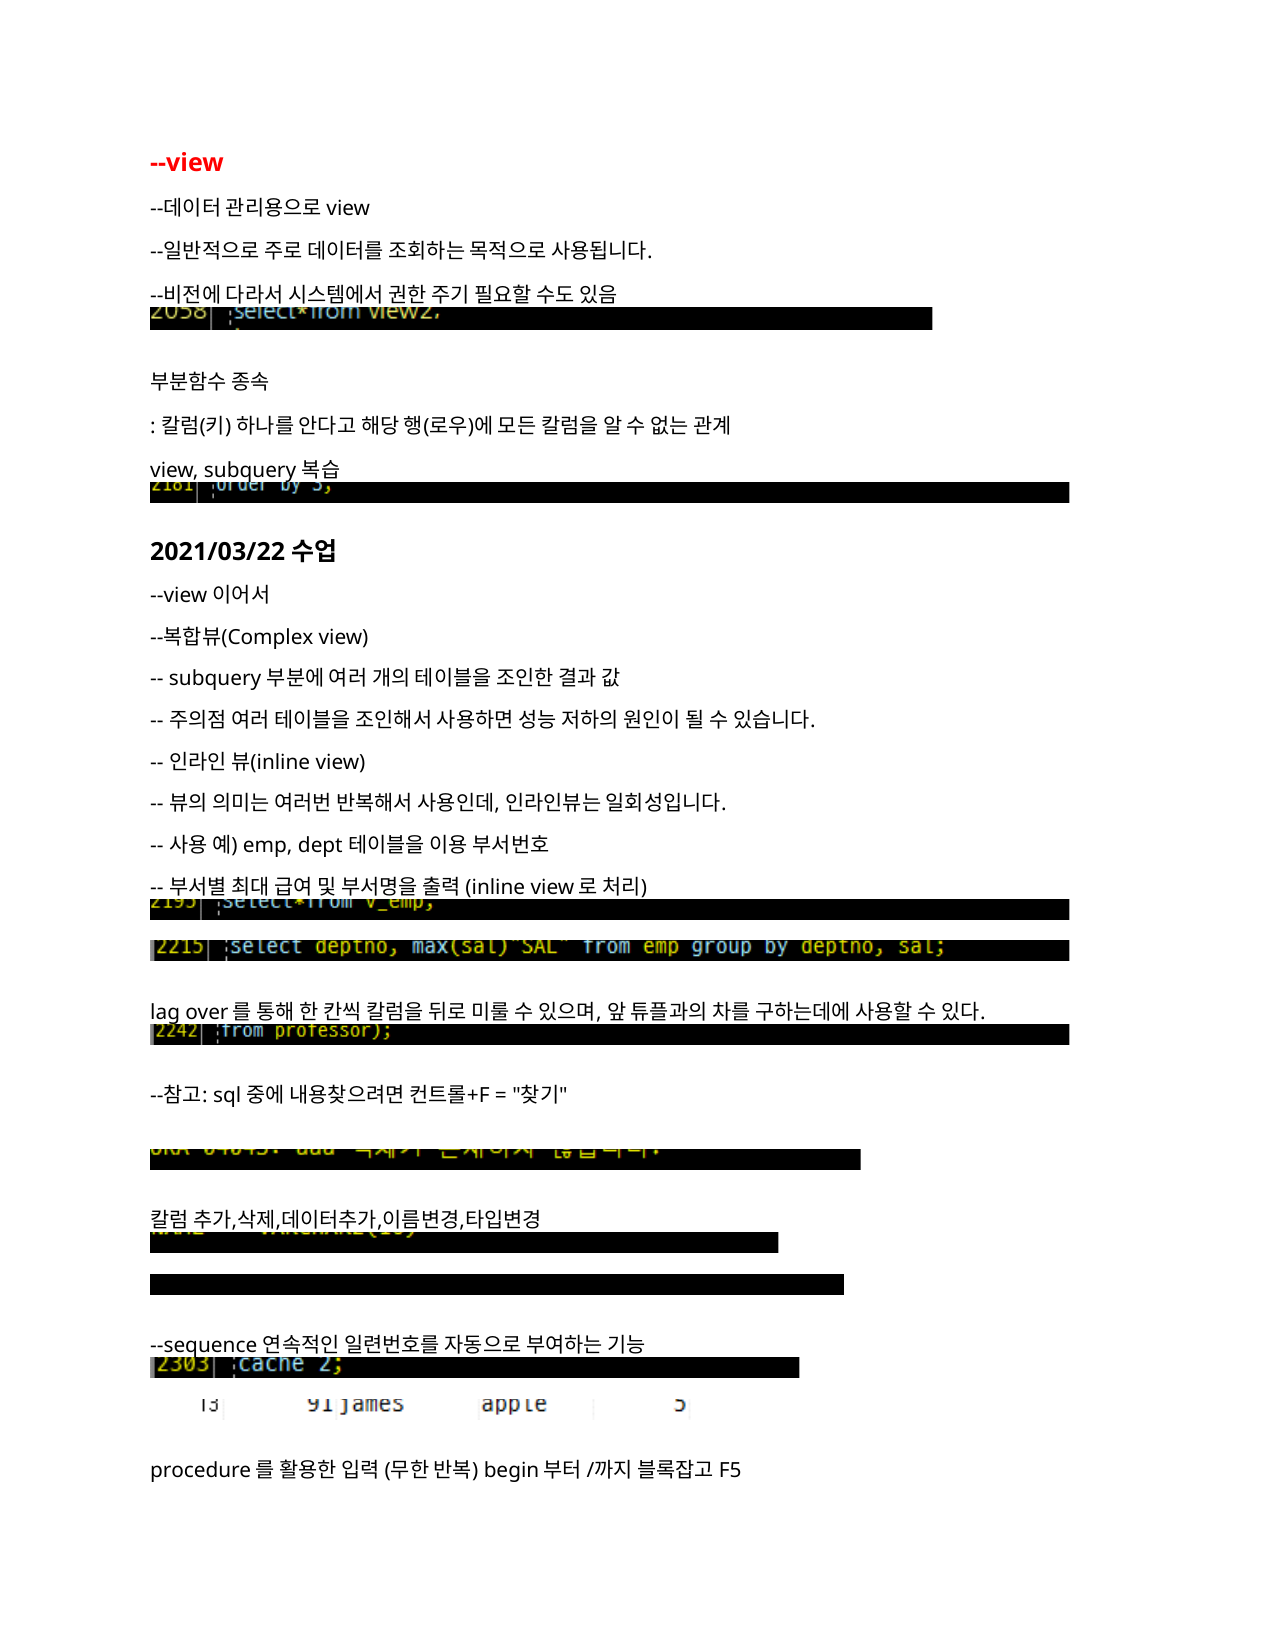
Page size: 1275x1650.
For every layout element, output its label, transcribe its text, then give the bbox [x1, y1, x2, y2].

text --view [150, 150, 1125, 177]
text --view 이어서 [150, 582, 1125, 607]
text lag over를 통해 한 칸씩 칼럼을 뒤로 미룰 수 있으며, 앞 튜플과의 차를 구하는데에 사용할 수 있다. [150, 999, 1125, 1024]
text 2021/03/22 수업 [150, 541, 1125, 566]
text : 칼럼(키) 하나를 안다고 해당 행(로우)에 모든 칼럼을 알 수 없는 관계 [150, 412, 1125, 439]
text view, subquery 복습 [150, 456, 1125, 482]
text --일반적으로 주로 데이터를 조회하는 목적으로 사용됩니다. [150, 237, 1125, 264]
text procedure를 활용한 입력 (무한 반복) begin부터 /까지 블록잡고 F5 [150, 1457, 1125, 1482]
text --복합뷰(Complex view) [150, 624, 1125, 649]
text --참고: sql 중에 내용찾으려면 컨트롤+F = "찾기" [150, 1082, 1125, 1107]
text -- 주의점 여러 테이블을 조인해서 사용하면 성능 저하의 원인이 될 수 있습니다. [150, 707, 1125, 732]
text 칼럼 추가,삭제,데이터추가,이름변경,타입변경 [150, 1207, 1125, 1232]
text --데이터 관리용으로 view [150, 194, 1125, 221]
text -- 인라인 뷰(inline view) [150, 749, 1125, 774]
text -- 사용 예) emp, dept 테이블을 이용 부서번호 [150, 832, 1125, 857]
text --sequence 연속적인 일련번호를 자동으로 부여하는 기능 [150, 1332, 1125, 1357]
text 부분함수 종속 [150, 368, 1125, 395]
text -- 뷰의 의미는 여러번 반복해서 사용인데, 인라인뷰는 일회성입니다. [150, 791, 1125, 816]
text --비전에 다라서 시스템에서 권한 주기 필요할 수도 있음 [150, 281, 1125, 308]
text -- subquery 부분에 여러 개의 테이블을 조인한 결과 값 [150, 666, 1125, 691]
text -- 부서별 최대 급여 및 부서명을 출력 (inline view로 처리) [150, 874, 1125, 899]
